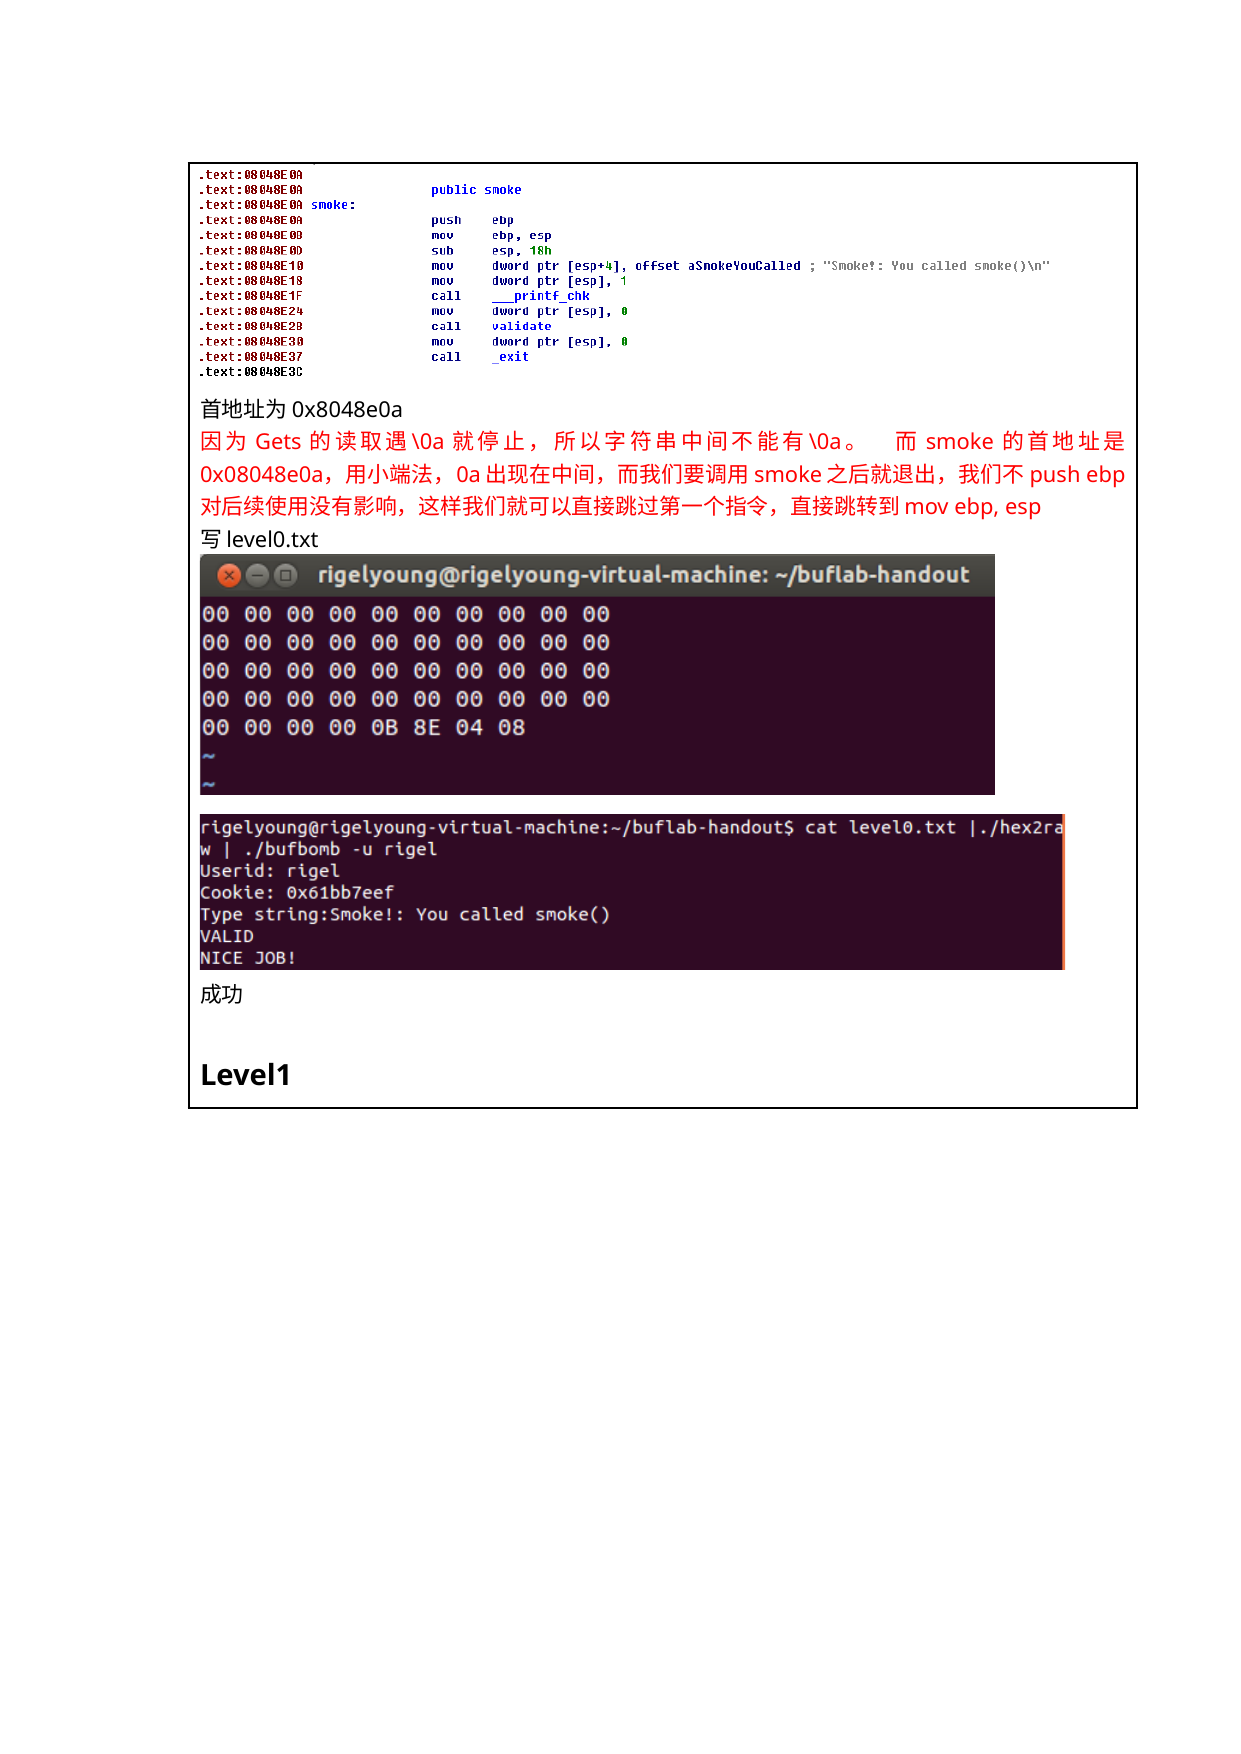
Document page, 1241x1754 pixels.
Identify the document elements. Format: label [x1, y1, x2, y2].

picture [199, 554, 995, 795]
picture [199, 814, 1066, 970]
picture [199, 164, 1066, 382]
table_cell [190, 164, 1136, 1107]
